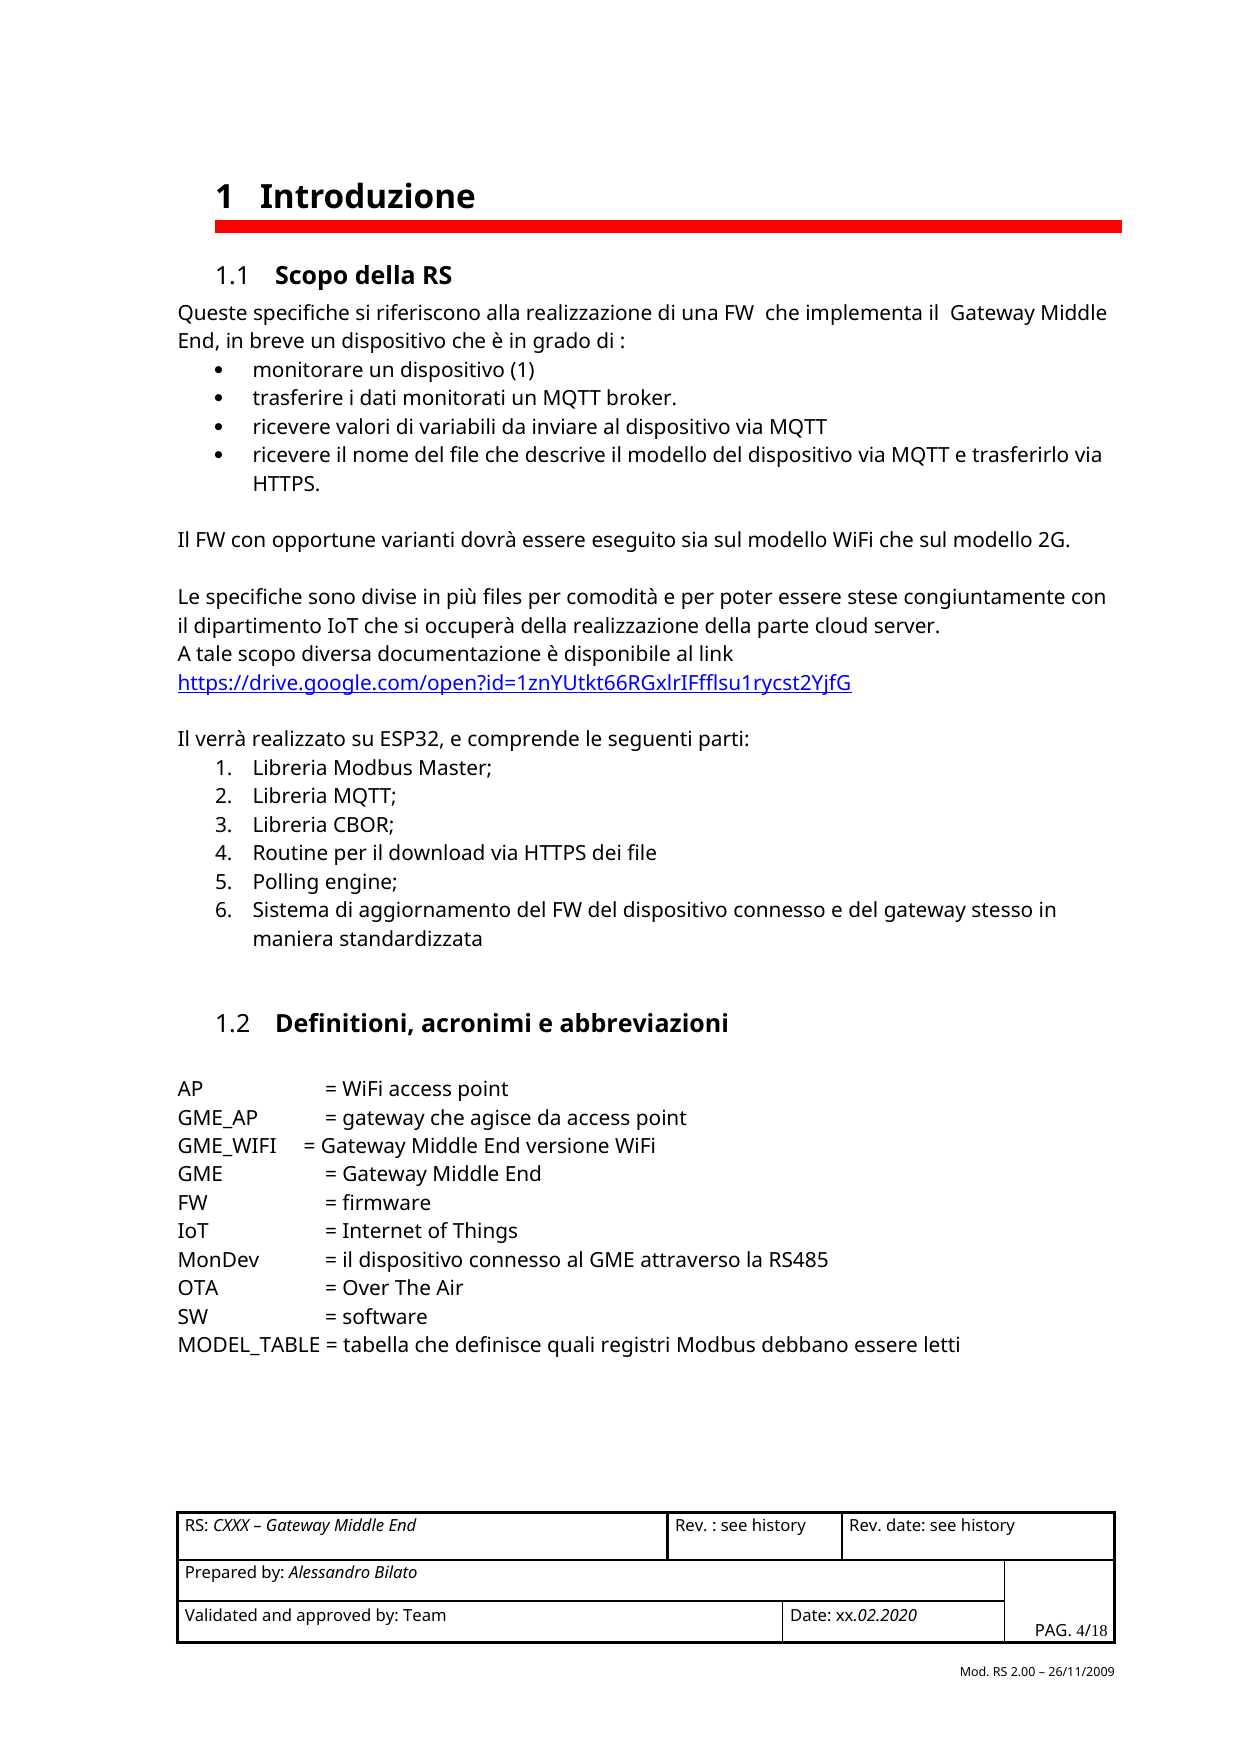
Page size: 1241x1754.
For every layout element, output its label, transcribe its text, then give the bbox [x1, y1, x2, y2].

text IoT = Internet of Things [177, 1216, 1122, 1245]
text https://drive.google.com/open?id=1znYUtkt66RGxlrIFfflsu1rycst2YjfG [177, 668, 1122, 696]
text Le specifiche sono divise in più files per comodità e per poter essere stese congiuntamente con il dipartimento IoT che si occuperà della realizzazione della parte cloud server. [177, 582, 1122, 639]
list Polling engine; [215, 867, 1122, 895]
list ricevere il nome del file che descrive il modello del dispositivo via MQTT e trasferirlo via HTTPS. [215, 440, 1122, 526]
list Libreria CBOR; [215, 810, 1122, 838]
text Il verrà realizzato su ESP32, e comprende le seguenti parti: [177, 696, 1122, 753]
list Libreria Modbus Master; [215, 753, 1122, 781]
list Introduzione [215, 173, 1122, 220]
list Libreria MQTT; [215, 781, 1122, 810]
text Scopo della RS [215, 258, 1122, 292]
text AP = WiFi access point [177, 1074, 1122, 1103]
text SW = software MODEL_TABLE = tabella che definisce quali registri Modbus debbano essere letti [177, 1302, 1122, 1359]
text Il FW con opportune varianti dovrà essere eseguito sia sul modello WiFi che sul modello 2G. [177, 526, 1122, 554]
text Queste specifiche si riferiscono alla realizzazione di una FW che implementa il Gateway Middle End, in breve un dispositivo che è in grado di : [177, 298, 1122, 355]
text OTA = Over The Air [177, 1273, 1122, 1302]
list Sistema di aggiornamento del FW del dispositivo connesso e del gateway stesso in maniera standardizzata [215, 895, 1122, 952]
text GME_AP = gateway che agisce da access point GME_WIFI = Gateway Middle End versione WiFi [177, 1103, 1122, 1159]
text MonDev = il dispositivo connesso al GME attraverso la RS485 [177, 1245, 1122, 1273]
text GME = Gateway Middle End FW = firmware [177, 1159, 1122, 1216]
list trasferire i dati monitorati un MQTT broker. [215, 383, 1122, 412]
list monitorare un dispositivo (1) [215, 355, 1122, 383]
text A tale scopo diversa documentazione è disponibile al link [177, 639, 1122, 668]
list ricevere valori di variabili da inviare al dispositivo via MQTT [215, 412, 1122, 440]
list Routine per il download via HTTPS dei file [215, 838, 1122, 867]
text Definitioni, acronimi e abbreviazioni [215, 1006, 1122, 1039]
